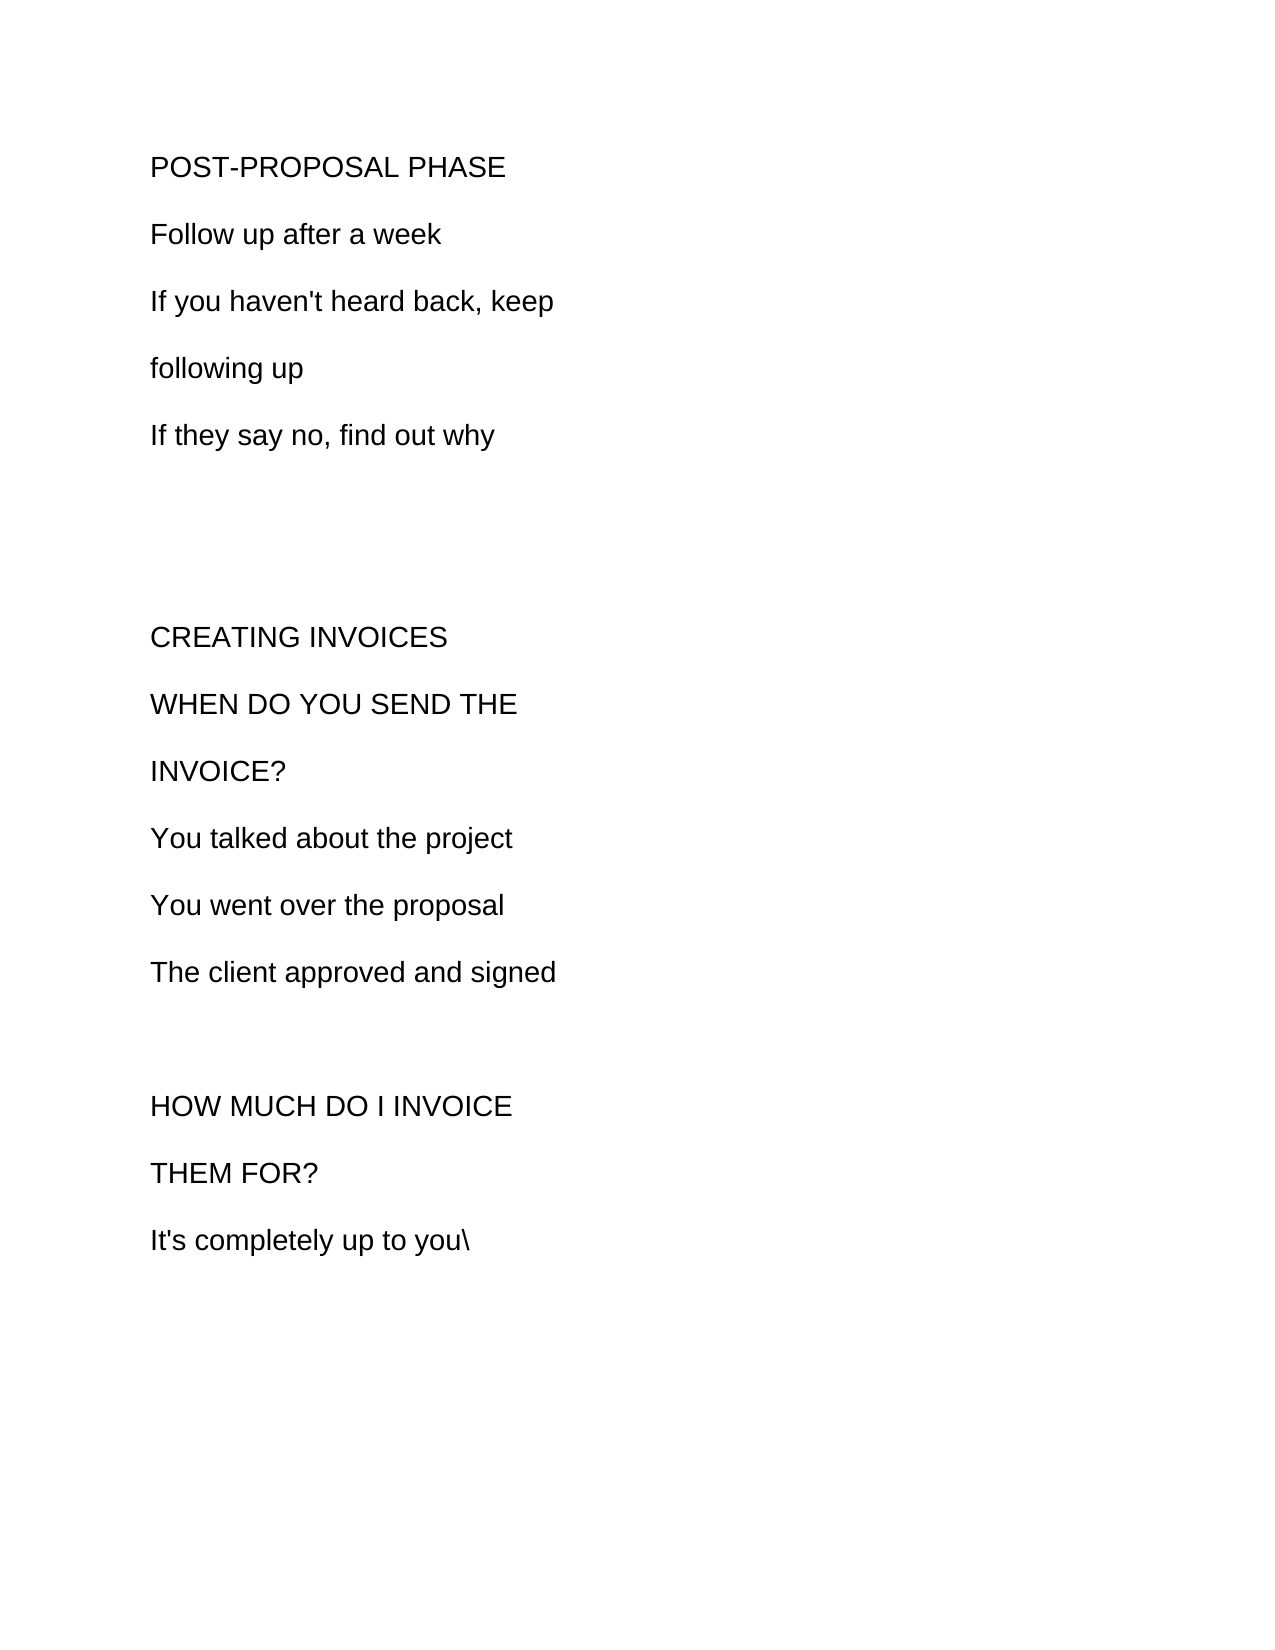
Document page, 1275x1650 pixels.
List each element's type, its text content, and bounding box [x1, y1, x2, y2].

text You talked about the project [150, 821, 1125, 854]
text INVOICE? [150, 754, 1125, 787]
text If they say no, find out why [150, 418, 1125, 452]
text If you haven't heard back, keep [150, 284, 1125, 318]
text WHEN DO YOU SEND THE [150, 687, 1125, 720]
text POST-PROPOSAL PHASE [150, 150, 1125, 183]
text CREATING INVOICES [150, 619, 1125, 653]
text The client approved and signed [150, 955, 1125, 988]
text Follow up after a week [150, 217, 1125, 251]
text following up [150, 351, 1125, 385]
text It's completely up to you\ [150, 1223, 1125, 1257]
text HOW MUCH DO I INVOICE [150, 1089, 1125, 1123]
text You went over the proposal [150, 888, 1125, 921]
text THEM FOR? [150, 1156, 1125, 1190]
